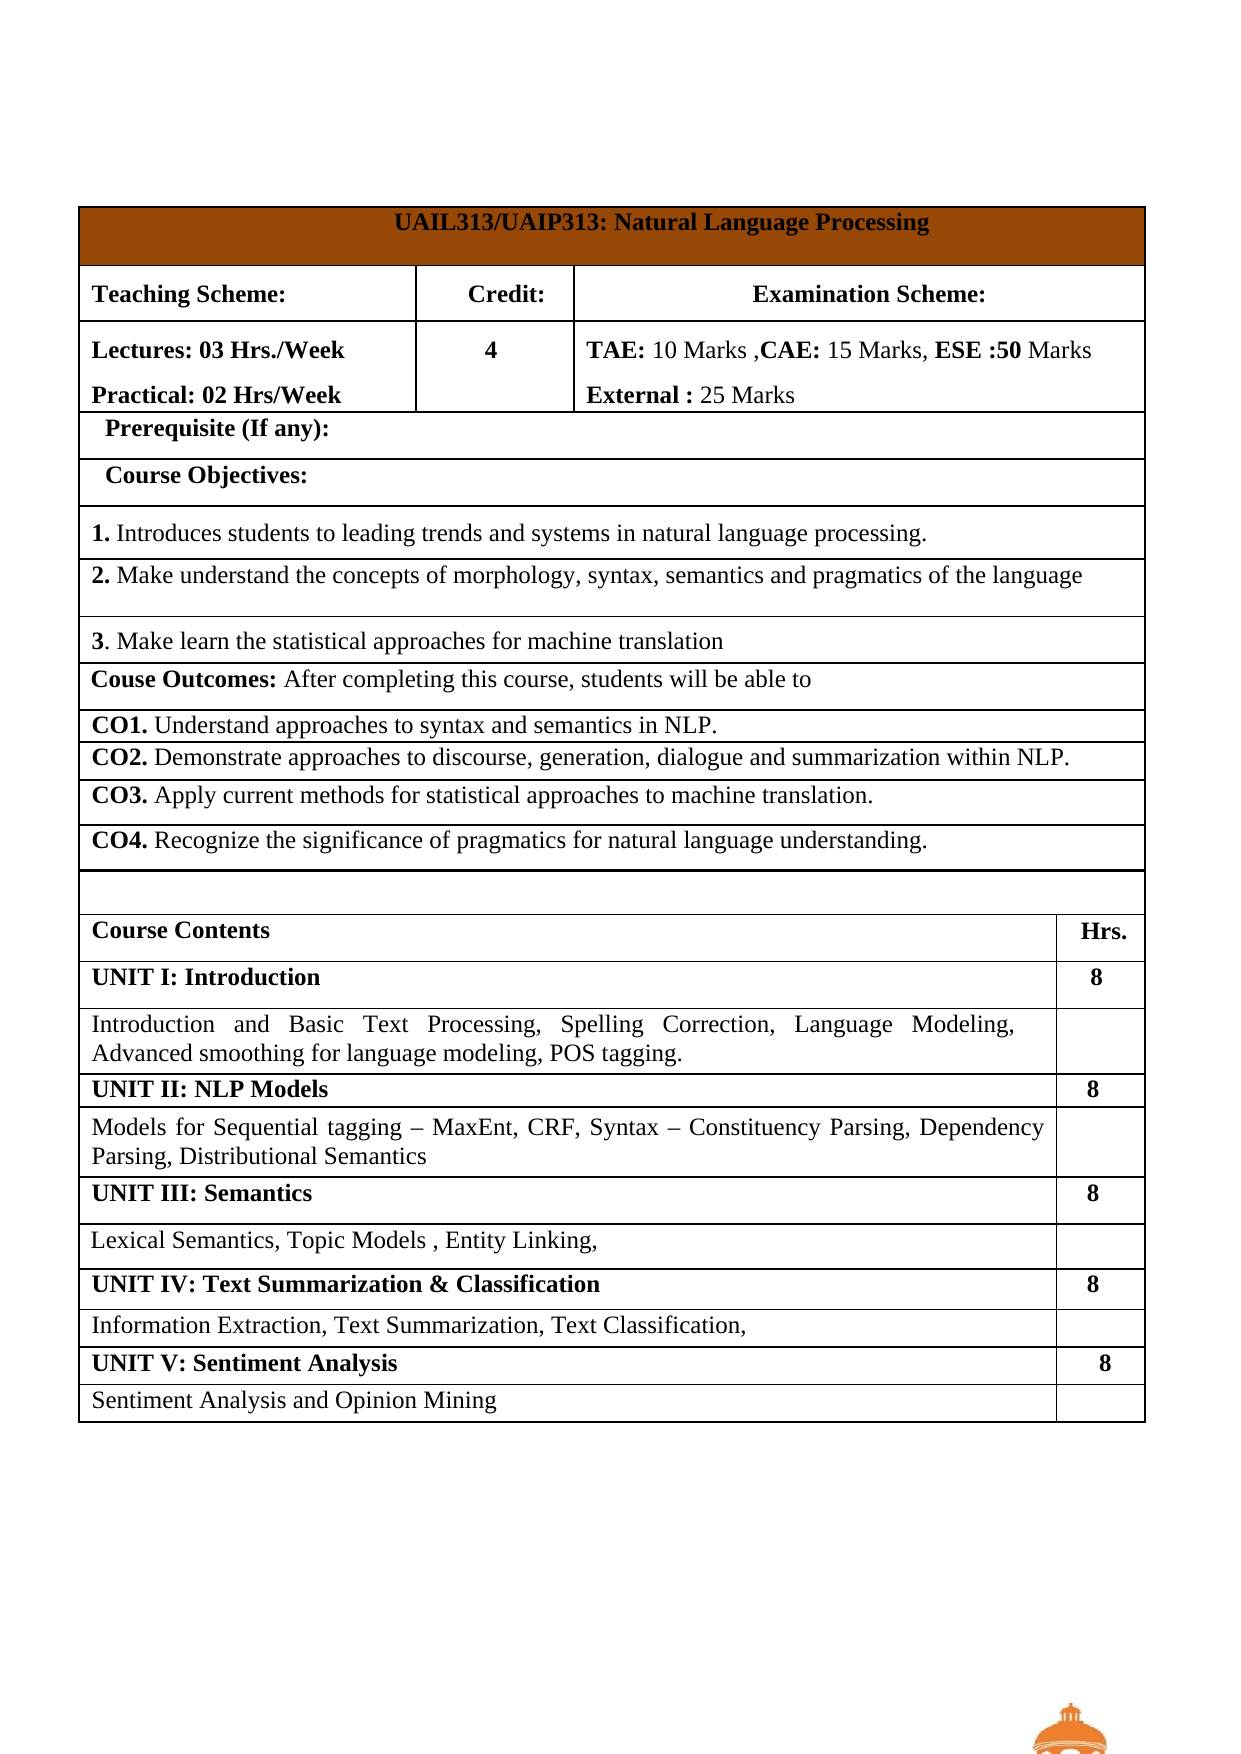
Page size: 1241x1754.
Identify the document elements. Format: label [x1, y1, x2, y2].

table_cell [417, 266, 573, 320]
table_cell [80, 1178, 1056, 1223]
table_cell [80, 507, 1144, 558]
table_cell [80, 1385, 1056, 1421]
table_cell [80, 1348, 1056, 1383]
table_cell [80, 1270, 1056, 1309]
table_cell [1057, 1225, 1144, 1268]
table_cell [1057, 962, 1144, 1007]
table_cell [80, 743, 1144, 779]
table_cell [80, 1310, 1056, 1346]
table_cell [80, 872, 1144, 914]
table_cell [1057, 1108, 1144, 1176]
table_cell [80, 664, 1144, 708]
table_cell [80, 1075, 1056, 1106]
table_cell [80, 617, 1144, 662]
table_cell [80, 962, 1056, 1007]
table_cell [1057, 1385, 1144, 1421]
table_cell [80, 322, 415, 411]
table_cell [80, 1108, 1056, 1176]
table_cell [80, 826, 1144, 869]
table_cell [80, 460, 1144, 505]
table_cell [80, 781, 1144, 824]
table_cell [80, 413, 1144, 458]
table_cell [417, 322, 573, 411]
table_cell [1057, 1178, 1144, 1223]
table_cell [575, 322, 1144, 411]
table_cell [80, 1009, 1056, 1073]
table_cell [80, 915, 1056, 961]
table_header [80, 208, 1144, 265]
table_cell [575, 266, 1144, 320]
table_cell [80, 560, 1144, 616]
picture [29, 1703, 1107, 1754]
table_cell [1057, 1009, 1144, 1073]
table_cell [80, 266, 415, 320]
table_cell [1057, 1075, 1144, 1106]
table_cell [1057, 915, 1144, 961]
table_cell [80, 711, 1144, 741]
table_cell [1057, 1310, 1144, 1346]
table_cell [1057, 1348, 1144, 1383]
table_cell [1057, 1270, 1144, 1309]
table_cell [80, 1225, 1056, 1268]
